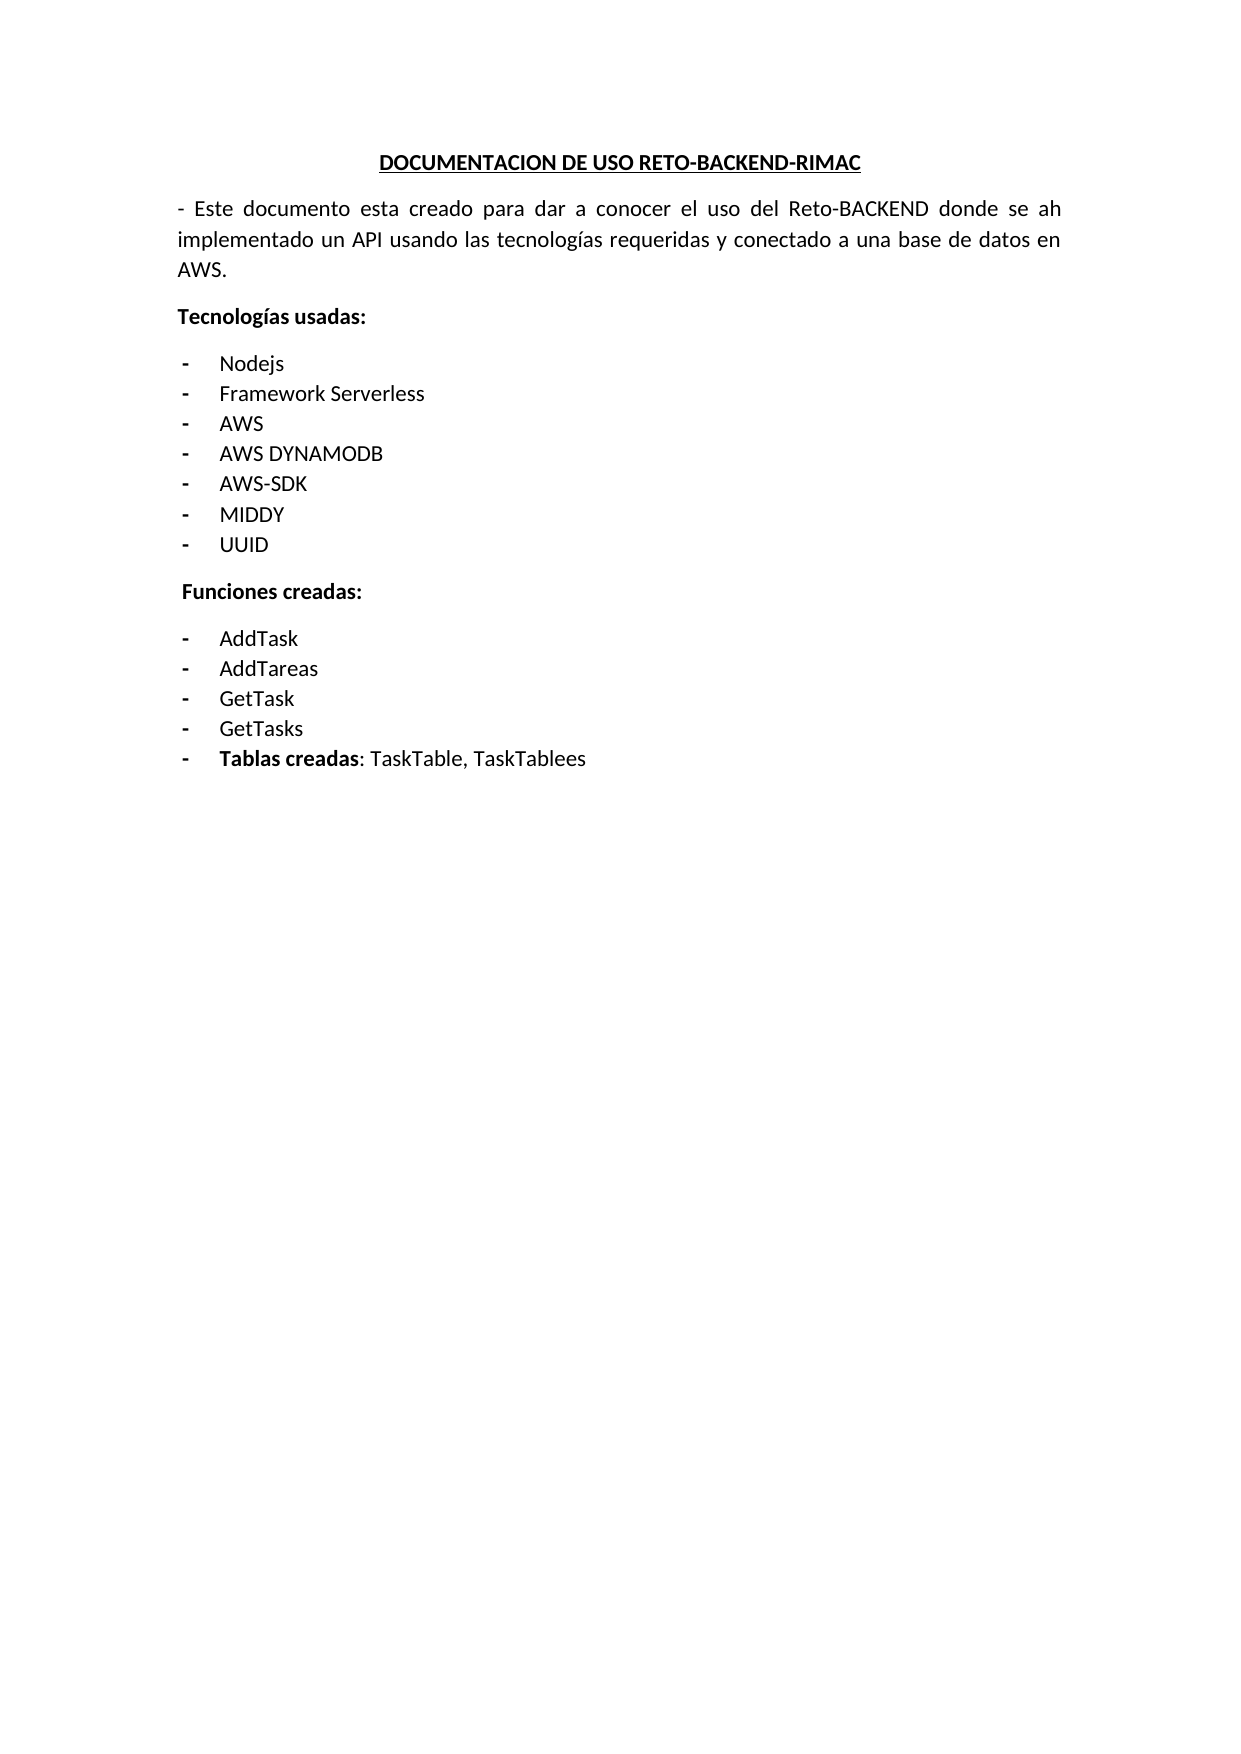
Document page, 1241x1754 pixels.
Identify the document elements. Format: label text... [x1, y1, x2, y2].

list GetTask [182, 684, 1063, 712]
list Framework Serverless [182, 379, 1063, 407]
text Tecnologías usadas: [177, 302, 1063, 330]
list Tablas creadas: TaskTable, TaskTablees [182, 744, 1063, 772]
list MIDDY [182, 500, 1063, 528]
text DOCUMENTACION DE USO RETO-BACKEND-RIMAC [177, 148, 1063, 176]
list AWS [182, 409, 1063, 437]
list UUID [182, 530, 1063, 558]
list AddTask [182, 624, 1063, 652]
list AddTareas [182, 654, 1063, 682]
list AWS-SDK [182, 469, 1063, 497]
list Nodejs [182, 349, 1063, 377]
text Funciones creadas: [182, 577, 1063, 605]
list AWS DYNAMODB [182, 439, 1063, 467]
text - Este documento esta creado para dar a conocer el uso del Reto-BACKEND donde se ah implementado un API usando las tecnologías requeridas y conectado a una base de datos en AWS. [177, 194, 1063, 283]
list GetTasks [182, 714, 1063, 742]
